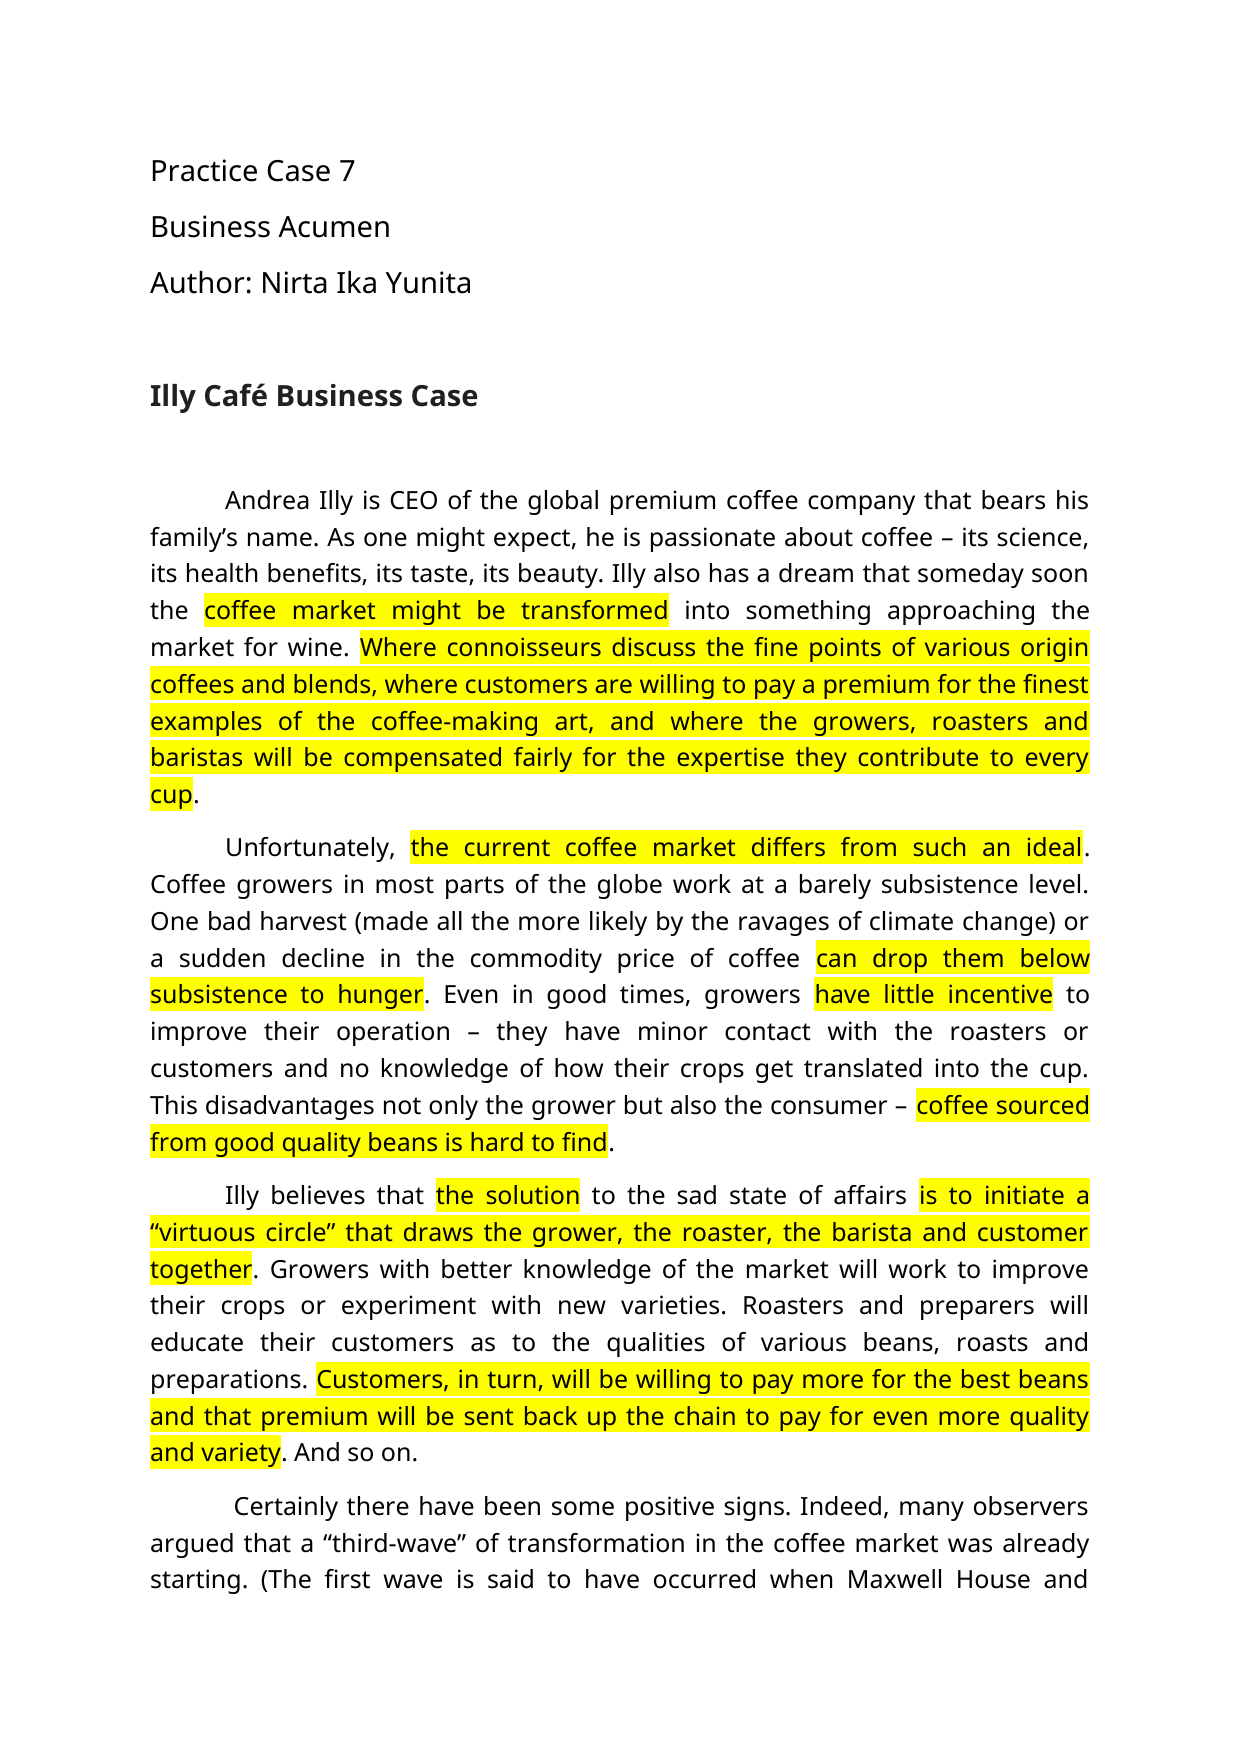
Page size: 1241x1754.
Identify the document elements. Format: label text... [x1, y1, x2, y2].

text Illy believes that the solution to the sad state of affairs is to initiate a “virtuous circle” that draws the grower, the roaster, the barista and customer together. Growers with better knowledge of the market will work to improve their crops or experiment with new varieties. Roasters and preparers will educate their customers as to the qualities of various beans, roasts and preparations. Customers, in turn, will be willing to pay more for the best beans and that premium will be sent back up the chain to pay for even more quality and variety. And so on. [150, 1248, 1090, 1398]
text Practice Case 7 [150, 150, 1090, 190]
text Illy believes that the solution to the sad state of affairs is to initiate a “virtuous circle” that draws the grower, the roaster, the barista and customer together. Growers with better knowledge of the market will work to improve their crops or experiment with new varieties. Roasters and preparers will educate their customers as to the qualities of various beans, roasts and preparations. Customers, in turn, will be willing to pay more for the best beans and that premium will be sent back up the chain to pay for even more quality and variety. And so on. [150, 1178, 1090, 1215]
text Illy Café Business Case [150, 375, 1090, 415]
text Illy believes that the solution to the sad state of affairs is to initiate a “virtuous circle” that draws the grower, the roaster, the barista and customer together. Growers with better knowledge of the market will work to improve their crops or experiment with new varieties. Roasters and preparers will educate their customers as to the qualities of various beans, roasts and preparations. Customers, in turn, will be willing to pay more for the best beans and that premium will be sent back up the chain to pay for even more quality and variety. And so on. [150, 1432, 1090, 1469]
text Andrea Illy is CEO of the global premium coffee company that bears his family’s name. As one might expect, he is passionate about coffee – its science, its health benefits, its taste, its beauty. Illy also has a dream that someday soon the coffee market might be transformed into something approaching the market for wine. Where connoisseurs discuss the fine points of various origin coffees and blends, where customers are willing to pay a premium for the finest examples of the coffee-making art, and where the growers, roasters and baristas will be compensated fairly for the expertise they contribute to every cup. [150, 482, 1090, 666]
text Author: Nirta Ika Yunita [150, 263, 1090, 302]
text Business Acumen [150, 206, 1090, 246]
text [150, 1488, 1090, 1596]
text Unfortunately, the current coffee market differs from such an ideal. Coffee growers in most parts of the globe work at a barely subsistence level. One bad harvest (made all the more likely by the ravages of climate change) or a sudden decline in the commodity price of coffee can drop them below subsistence to hunger. Even in good times, growers have little incentive to improve their operation – they have minor contact with the roasters or customers and no knowledge of how their crops get translated into the cup. This disadvantages not only the grower but also the consumer – coffee sourced from good quality beans is hard to find. [150, 830, 1090, 1158]
